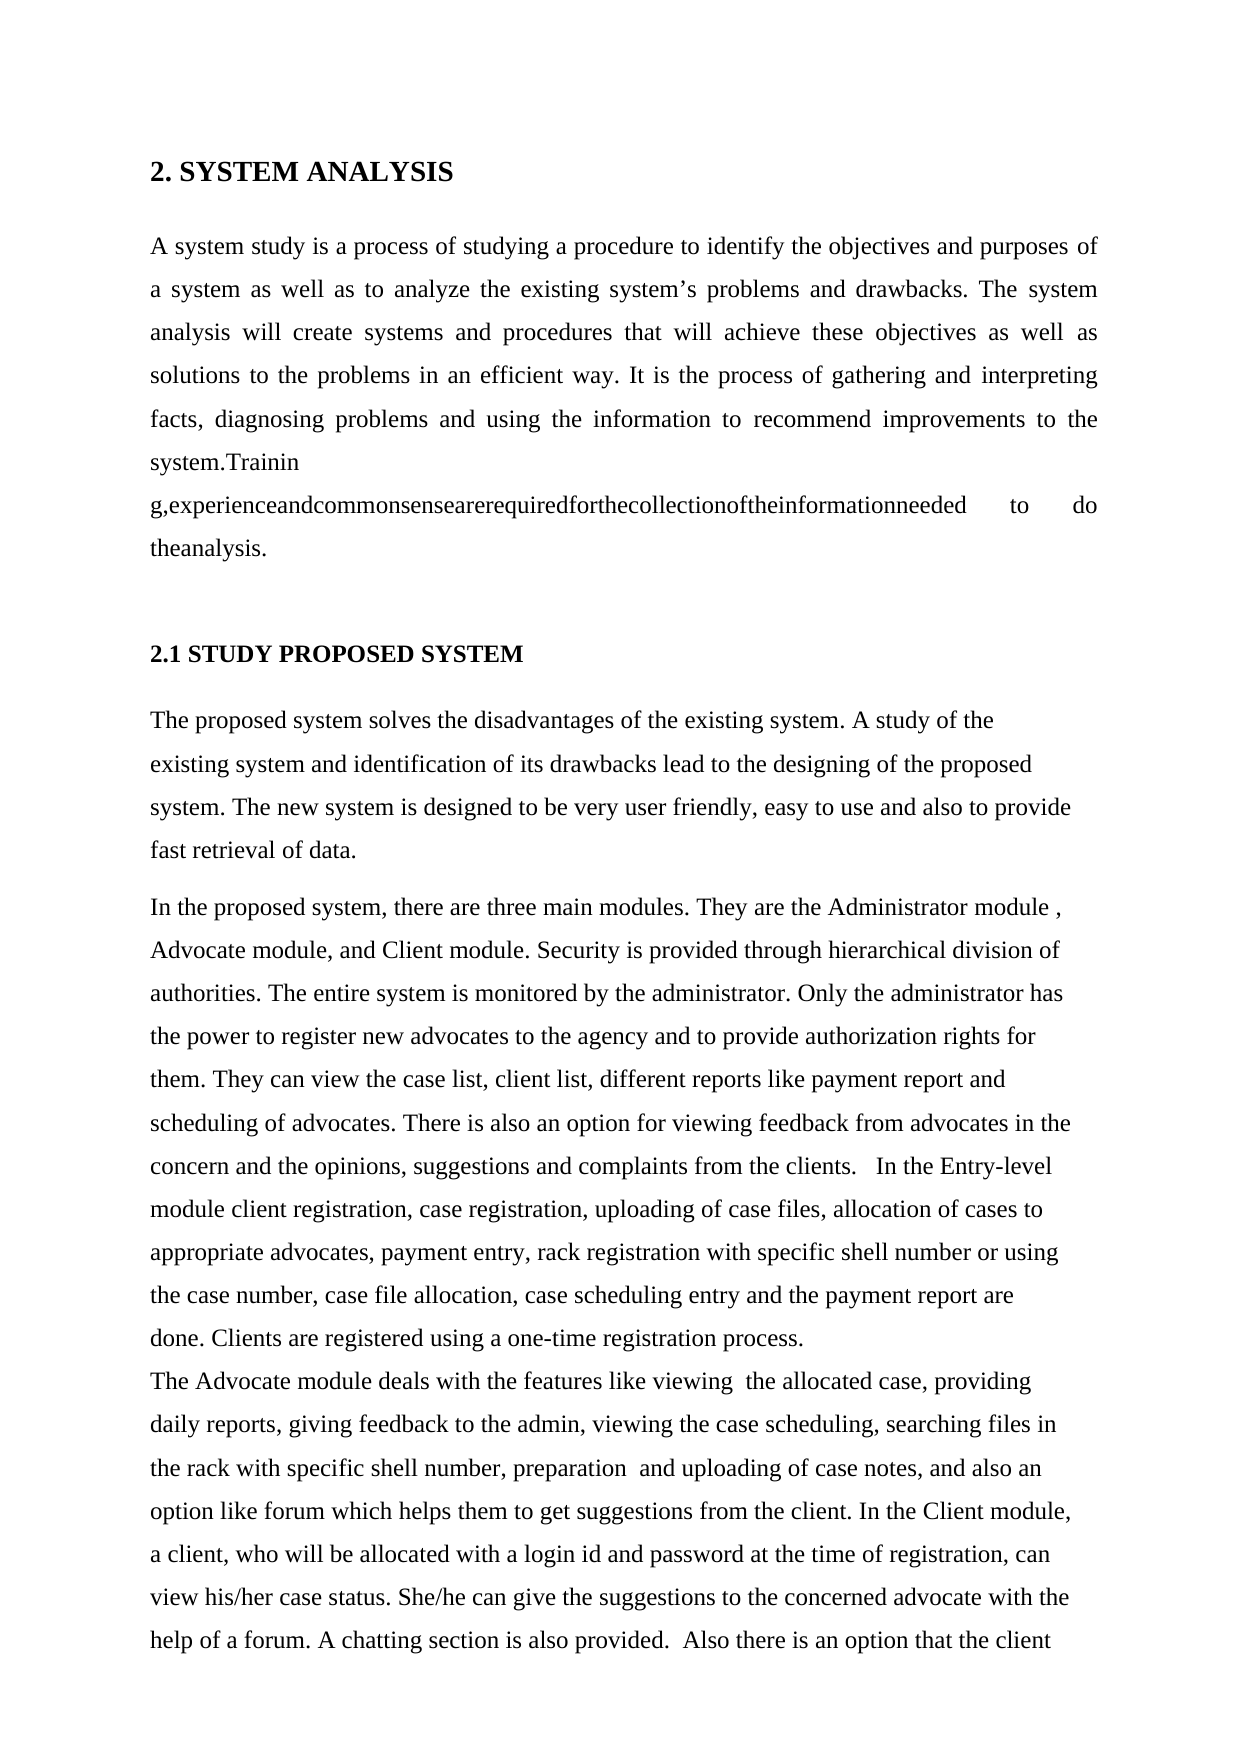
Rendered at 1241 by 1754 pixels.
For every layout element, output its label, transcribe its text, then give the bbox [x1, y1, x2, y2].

text A system study is a process of studying a procedure to identify the objectives and purposes of a system as well as to analyze the existing system’s problems and drawbacks. The system analysis will create systems and procedures that will achieve these objectives as well as solutions to the problems in an efficient way. It is the process of gathering and interpreting facts, diagnosing problems and using the information to recommend improvements to the system.Training,experienceandcommonsensearerequiredforthecollectionoftheinformationneeded to do theanalysis. [150, 231, 1098, 562]
subtitle 2. SYSTEM ANALYSIS [150, 154, 1140, 188]
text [150, 1366, 1079, 1654]
subtitle STUDY PROPOSED SYSTEM [150, 639, 1140, 668]
text The proposed system solves the disadvantages of the existing system. A study of the existing system and identification of its drawbacks lead to the designing of the proposed system. The new system is designed to be very user friendly, easy to use and also to provide fast retrieval of data. [150, 706, 1072, 864]
text In the proposed system, there are three main modules. They are the Administrator module , Advocate module, and Client module. Security is provided through hierarchical division of authorities. The entire system is monitored by the administrator. Only the administrator has the power to register new advocates to the agency and to provide authorization rights for them. They can view the case list, client list, different reports like payment report and scheduling of advocates. There is also an option for viewing feedback from advocates in the concern and the opinions, suggestions and complaints from the clients. In the Entry-level module client registration, case registration, uploading of case files, allocation of cases to appropriate advocates, payment entry, rack registration with specific shell number or using the case number, case file allocation, case scheduling entry and the payment report are done. Clients are registered using a one-time registration process. [150, 892, 1072, 1352]
